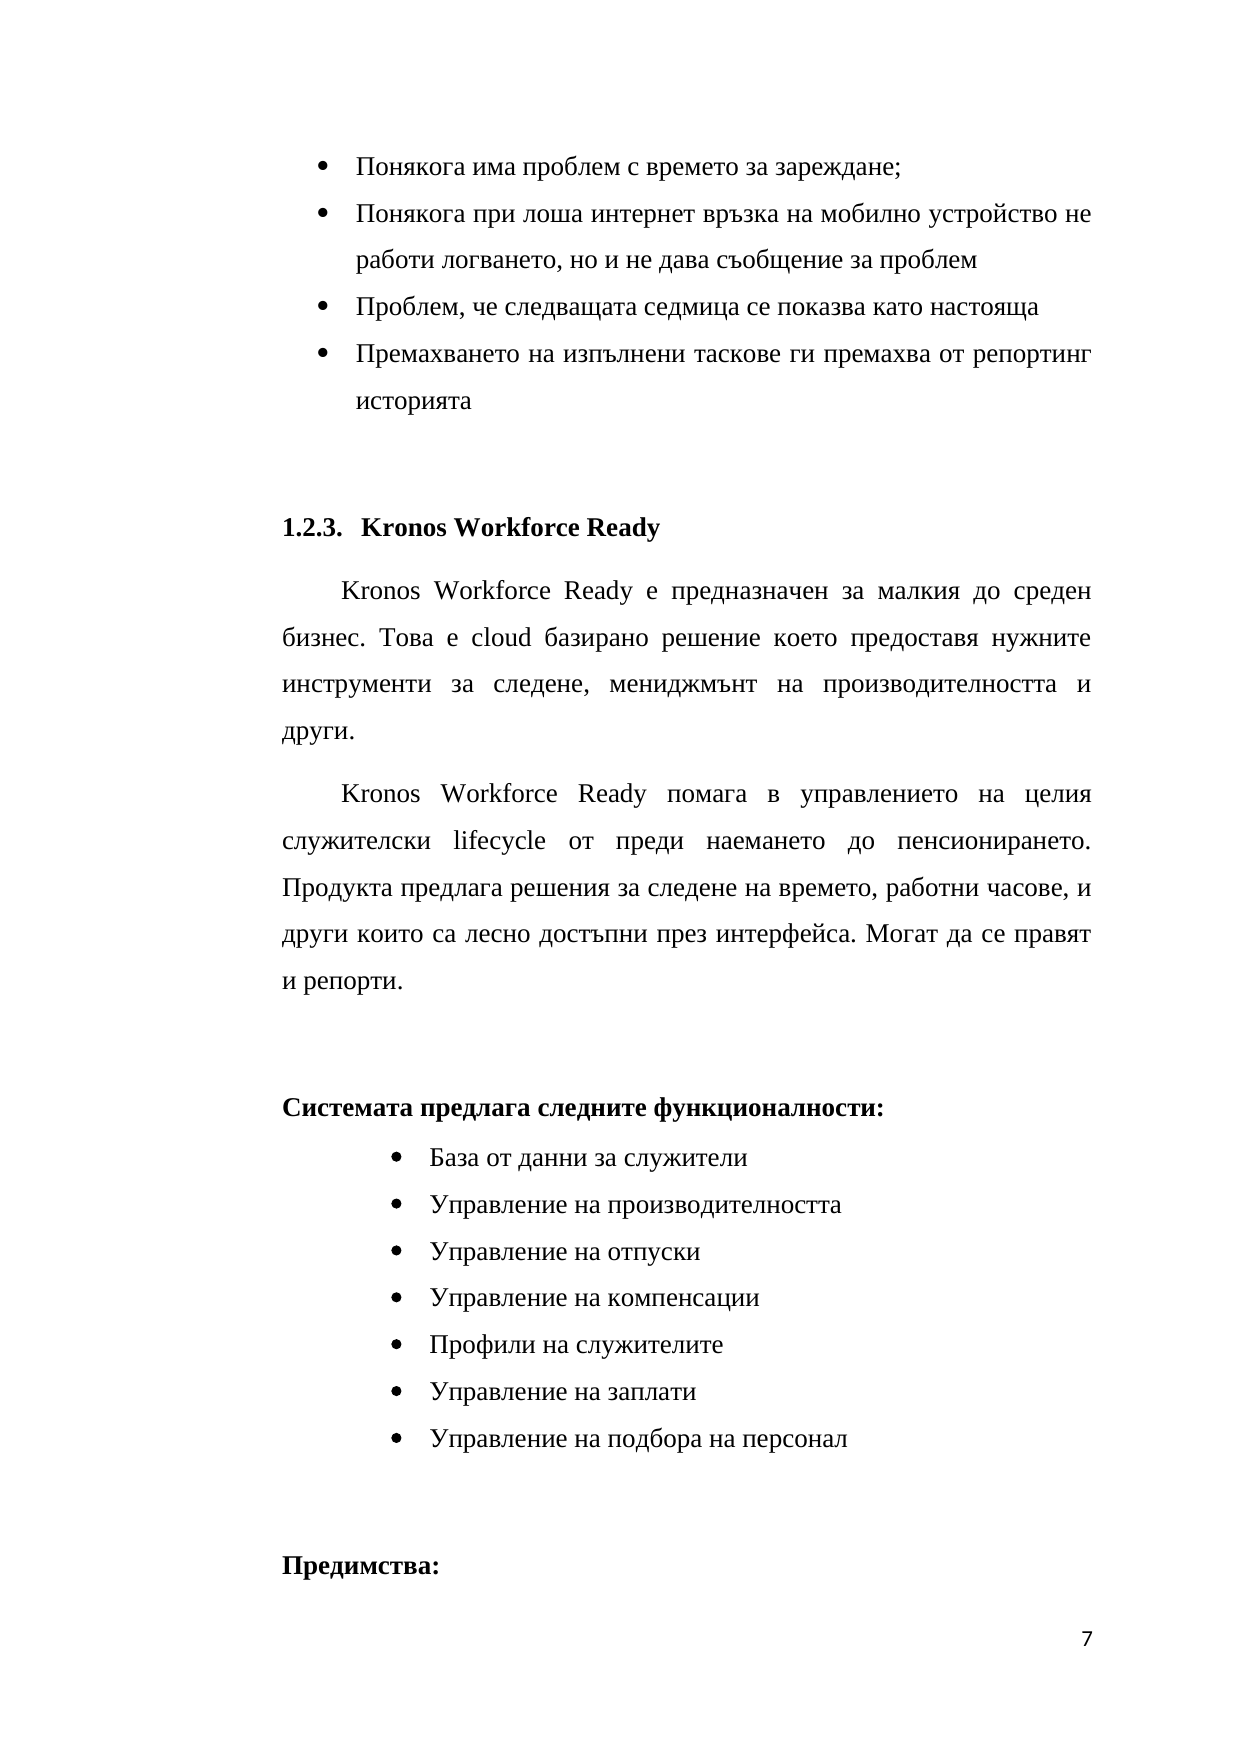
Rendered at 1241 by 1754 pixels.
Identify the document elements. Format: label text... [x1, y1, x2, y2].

list Проблем, че следващата седмица се показва като настояща [318, 290, 1092, 322]
list Понякога при лоша интернет връзка на мобилно устройство не работи логването, но и не дава съобщение за проблем [318, 197, 1092, 275]
list Управление на компенсации [392, 1281, 1092, 1313]
text Kronos Workforce Ready е предназначен за малкия до среден бизнес. Това е cloud базирано решение което предоставя нужните инструменти за следене, мениджмънт на производителността и други. [282, 574, 1092, 745]
text Системата предлага следните функционалности: [282, 1091, 1092, 1122]
list Профили на служителите [392, 1328, 1092, 1359]
list Kronos Workforce Ready [282, 511, 1092, 542]
list Премахването на изпълнени таскове ги премахва от репортинг историята [318, 337, 1092, 415]
list Управление на заплати [392, 1375, 1092, 1406]
list База от данни за служители [392, 1141, 1092, 1172]
list Управление на отпуски [392, 1234, 1092, 1266]
list Управление на подбора на персонал [392, 1422, 1092, 1453]
text Предимства: [282, 1549, 1092, 1580]
list Понякога има проблем с времето за зареждане; [318, 150, 1092, 181]
text Kronos Workforce Ready помага в управлението на целия служителски lifecycle от преди наемането до пенсионирането. Продукта предлага решения за следене на времето, работни часове, и други които са лесно достъпни през интерфейса. Могат да се правят и репорти. [282, 777, 1092, 995]
list Управление на производителността [392, 1188, 1092, 1219]
